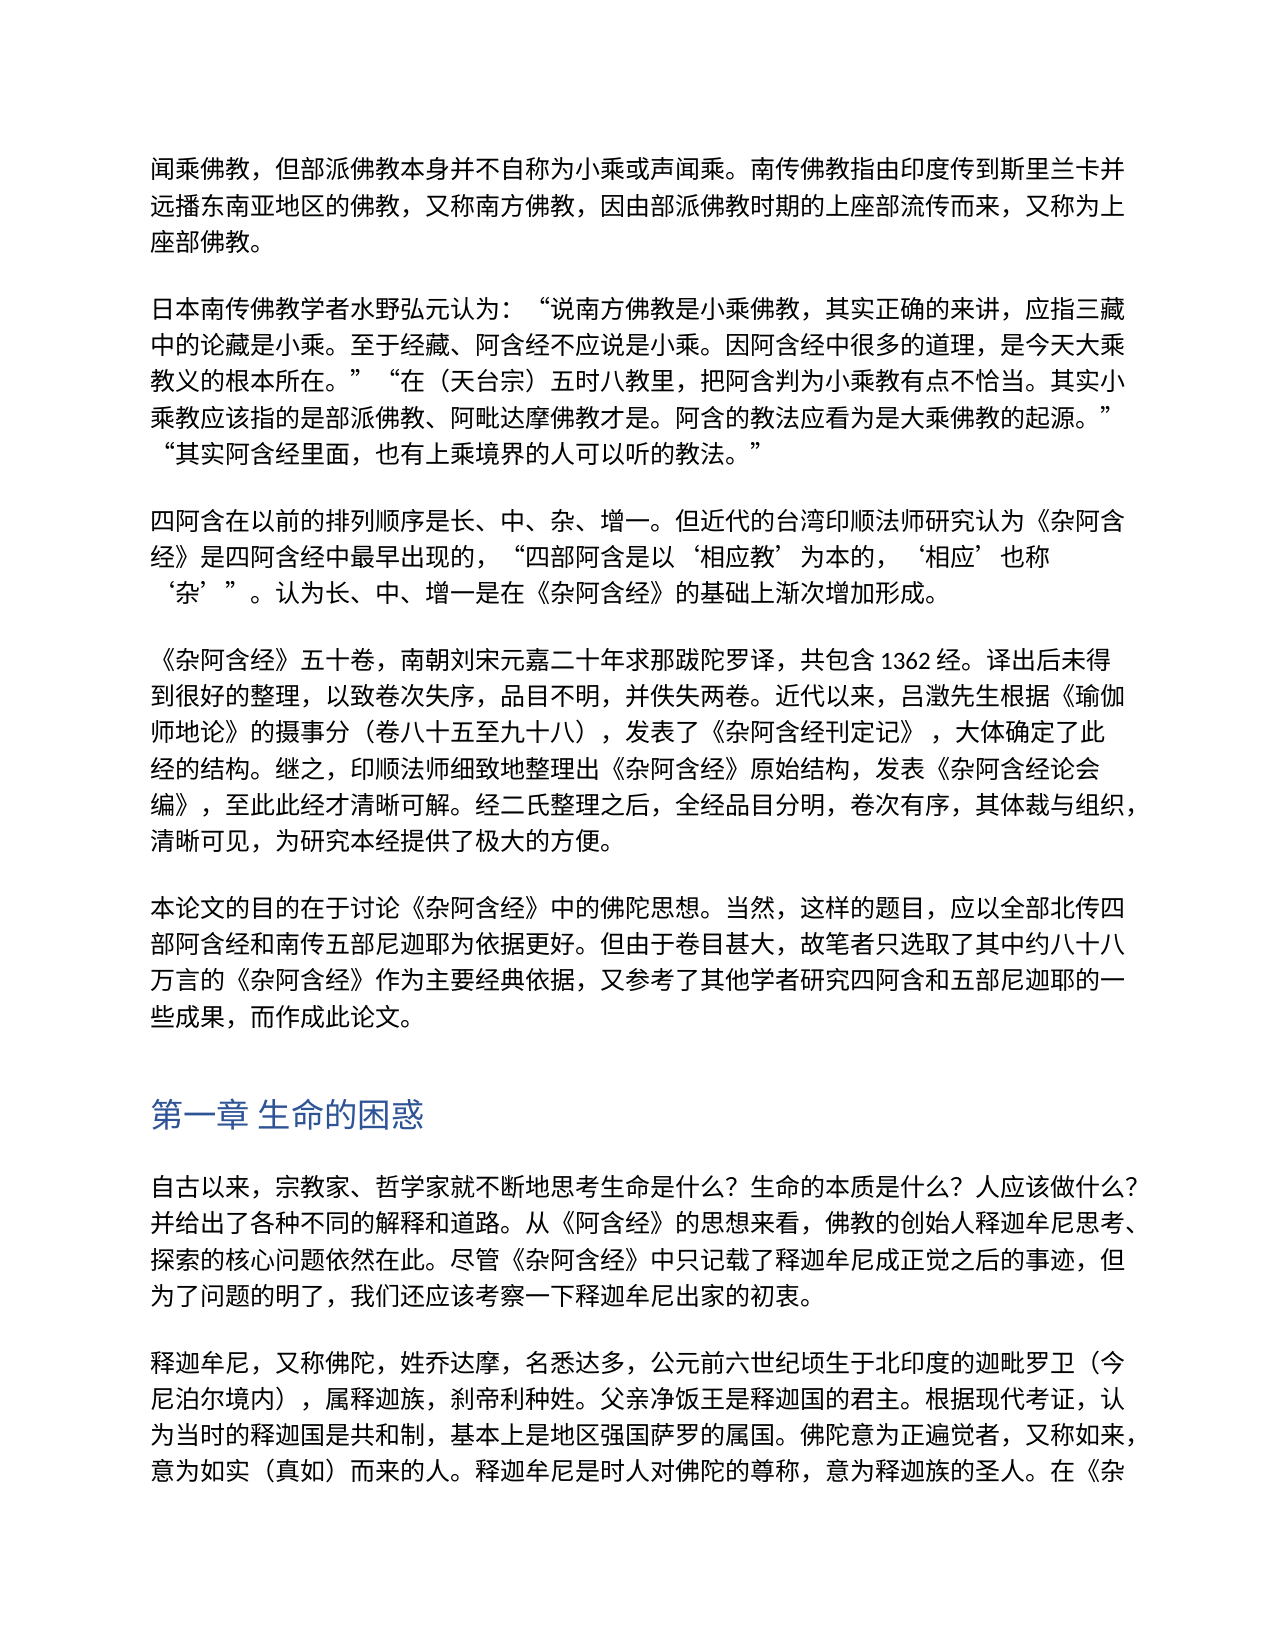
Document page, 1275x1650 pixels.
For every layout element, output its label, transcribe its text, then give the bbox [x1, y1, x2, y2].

text 《杂阿含经》五十卷，南朝刘宋元嘉二十年求那跋陀罗译，共包含1362经。译出后未得到很好的整理，以致卷次失序，品目不明，并佚失两卷。近代以来，吕澂先生根据《瑜伽师地论》的摄事分（卷八十五至九十八），发表了《杂阿含经刊定记》 ，大体确定了此经的结构。继之，印顺法师细致地整理出《杂阿含经》原始结构，发表《杂阿含经论会编》，至此此经才清晰可解。经二氏整理之后，全经品目分明，卷次有序，其体裁与组织，清晰可见，为研究本经提供了极大的方便。 [150, 640, 1125, 858]
text 自古以来，宗教家、哲学家就不断地思考生命是什么？生命的本质是什么？人应该做什么？并给出了各种不同的解释和道路。从《阿含经》的思想来看，佛教的创始人释迦牟尼思考、探索的核心问题依然在此。尽管《杂阿含经》中只记载了释迦牟尼成正觉之后的事迹，但为了问题的明了，我们还应该考察一下释迦牟尼出家的初衷。 [150, 1168, 1125, 1313]
text 本论文的目的在于讨论《杂阿含经》中的佛陀思想。当然，这样的题目，应以全部北传四部阿含经和南传五部尼迦耶为依据更好。但由于卷目甚大，故笔者只选取了其中约八十八万言的《杂阿含经》作为主要经典依据，又参考了其他学者研究四阿含和五部尼迦耶的一些成果，而作成此论文。 [150, 888, 1125, 1033]
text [150, 1343, 1125, 1488]
subtitle 第一章 生命的困惑 [150, 1089, 1125, 1137]
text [150, 150, 1125, 259]
text 日本南传佛教学者水野弘元认为：“说南方佛教是小乘佛教，其实正确的来讲，应指三藏中的论藏是小乘。至于经藏、阿含经不应说是小乘。因阿含经中很多的道理，是今天大乘教义的根本所在。”“在（天台宗）五时八教里，把阿含判为小乘教有点不恰当。其实小乘教应该指的是部派佛教、阿毗达摩佛教才是。阿含的教法应看为是大乘佛教的起源。”“其实阿含经里面，也有上乘境界的人可以听的教法。” [150, 289, 1125, 471]
text 四阿含在以前的排列顺序是长、中、杂、增一。但近代的台湾印顺法师研究认为《杂阿含经》是四阿含经中最早出现的，“四部阿含是以‘相应教’为本的，‘相应’也称‘杂’”。认为长、中、增一是在《杂阿含经》的基础上渐次增加形成。 [150, 501, 1125, 610]
